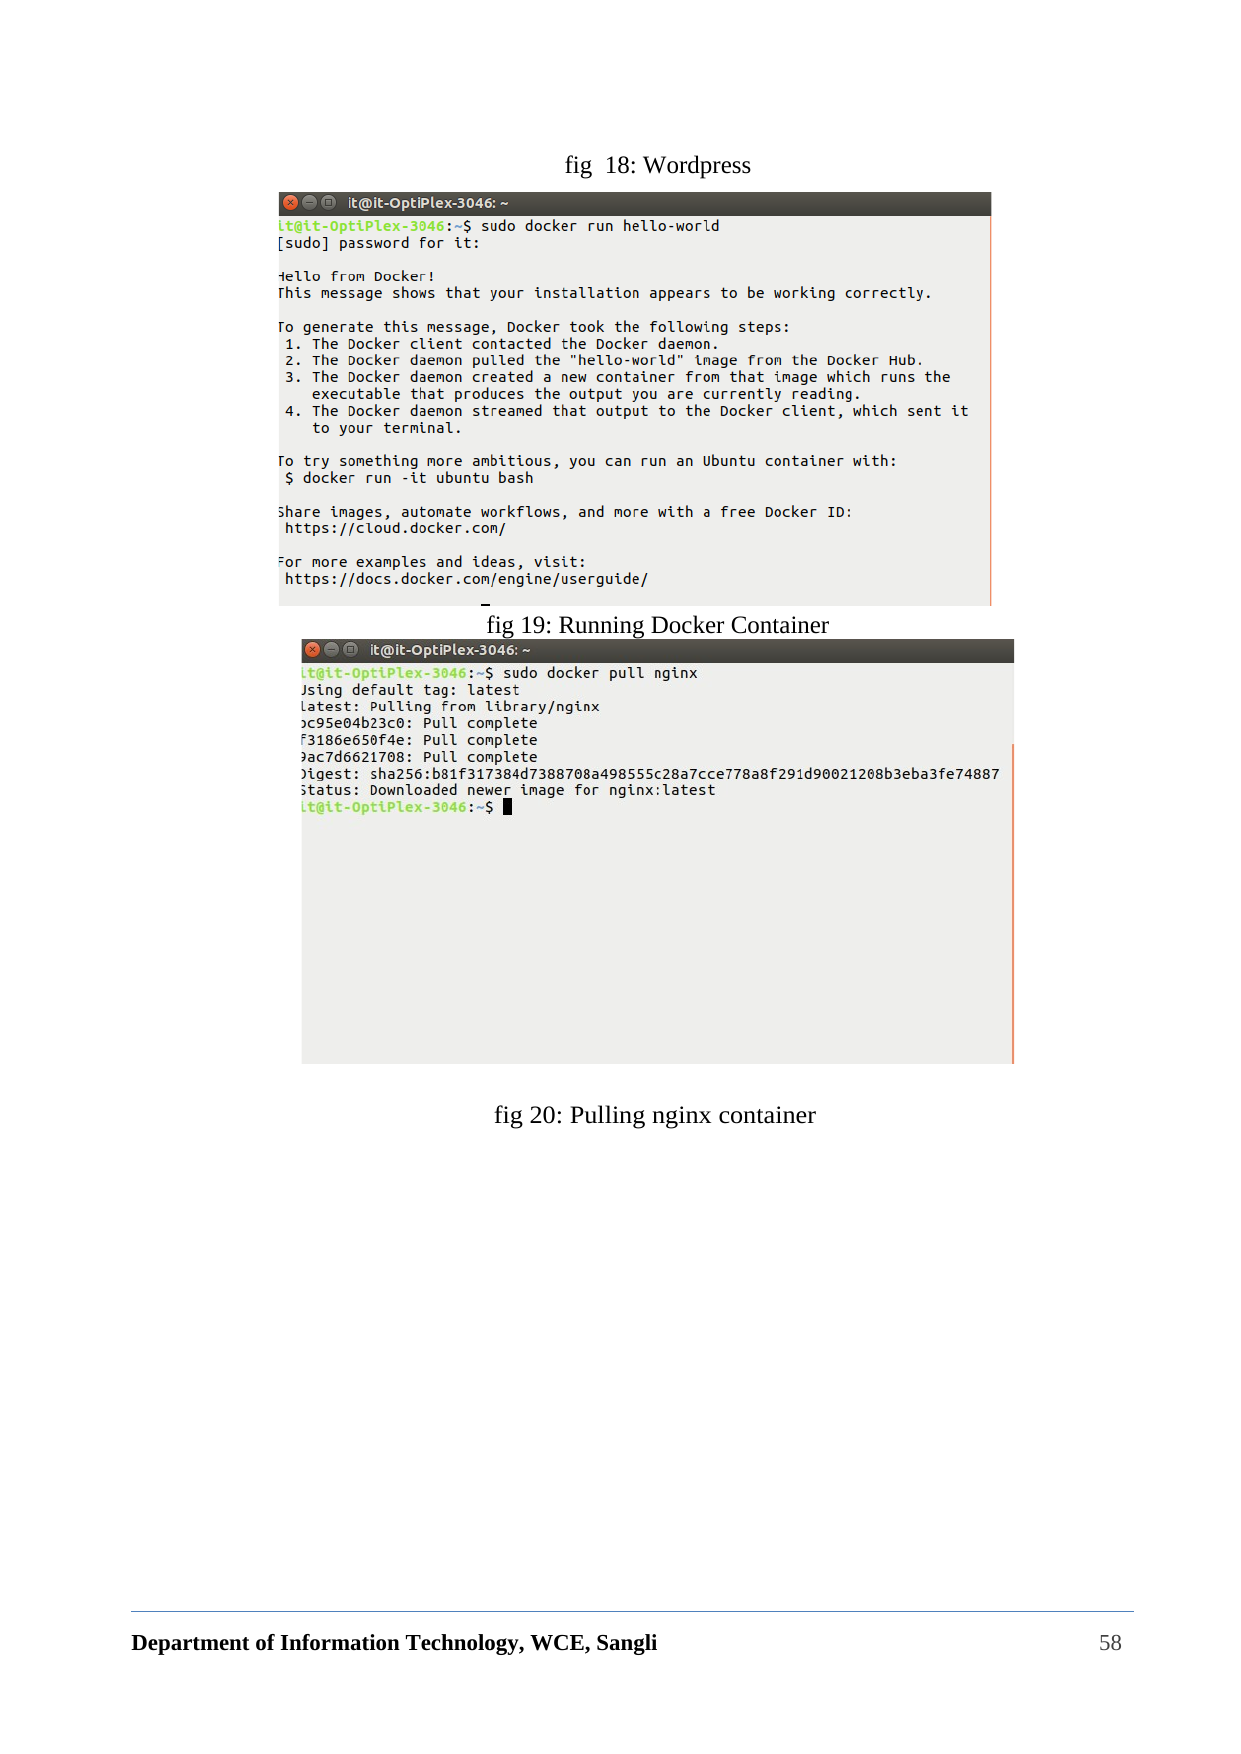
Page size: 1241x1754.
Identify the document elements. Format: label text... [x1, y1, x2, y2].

text fig 18: Wordpress [225, 150, 1090, 179]
picture [278, 192, 992, 606]
picture [301, 639, 1015, 1064]
text fig 20: Pulling nginx container [450, 1100, 1090, 1129]
